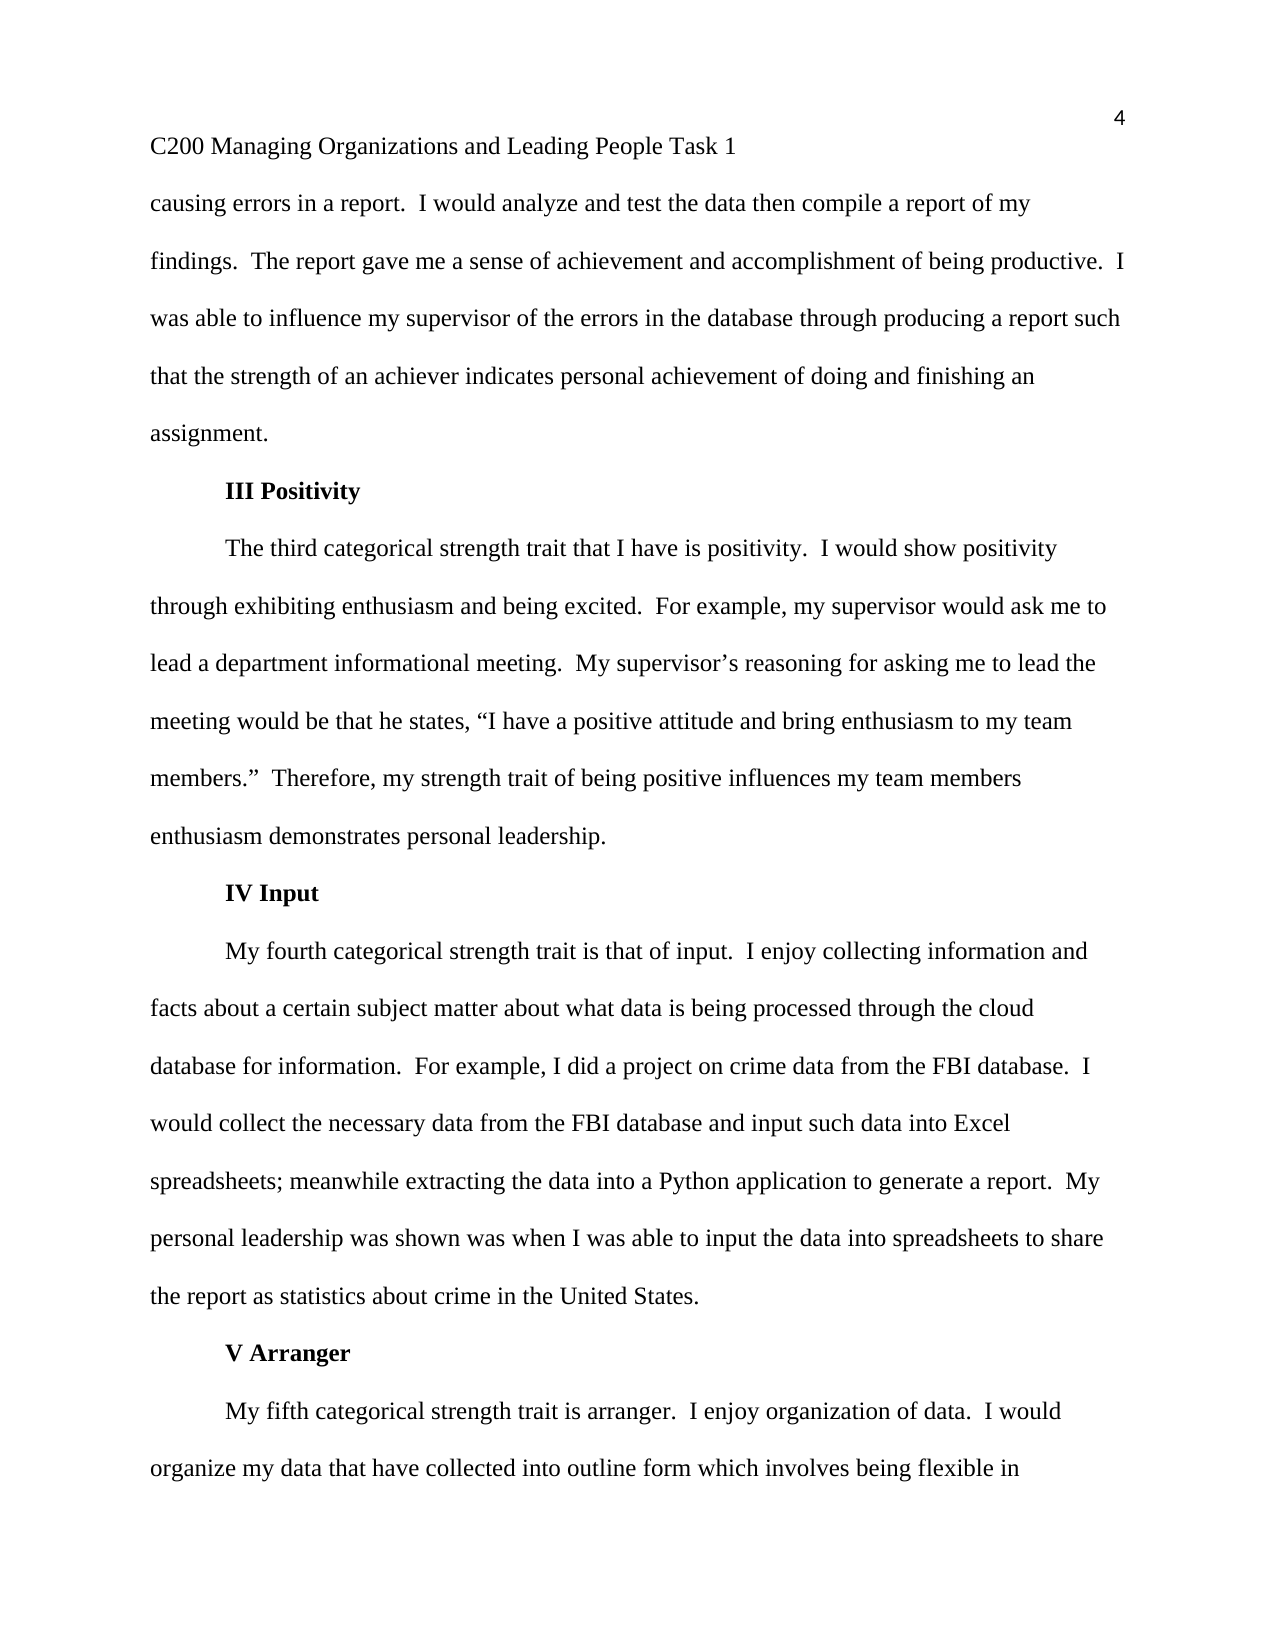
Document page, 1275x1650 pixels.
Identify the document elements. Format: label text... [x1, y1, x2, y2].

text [150, 1396, 1125, 1482]
text V Arranger [150, 1338, 1125, 1367]
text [150, 188, 1125, 447]
text III Positivity [150, 476, 1125, 505]
text My fourth categorical strength trait is that of input. I enjoy collecting information and facts about a certain subject matter about what data is being processed through the cloud database for information. For example, I did a project on crime data from the FBI database. I would collect the necessary data from the FBI database and input such data into Excel spreadsheets; meanwhile extracting the data into a Python application to generate a report. My personal leadership was shown was when I was able to input the data into spreadsheets to share the report as statistics about crime in the United States. [150, 936, 1125, 1310]
text IV Input [150, 878, 1125, 907]
text The third categorical strength trait that I have is positivity. I would show positivity through exhibiting enthusiasm and being excited. For example, my supervisor would ask me to lead a department informational meeting. My supervisor’s reasoning for asking me to lead the meeting would be that he states, “I have a positive attitude and bring enthusiasm to my team members.” Therefore, my strength trait of being positive influences my team members enthusiasm demonstrates personal leadership. [150, 533, 1125, 850]
